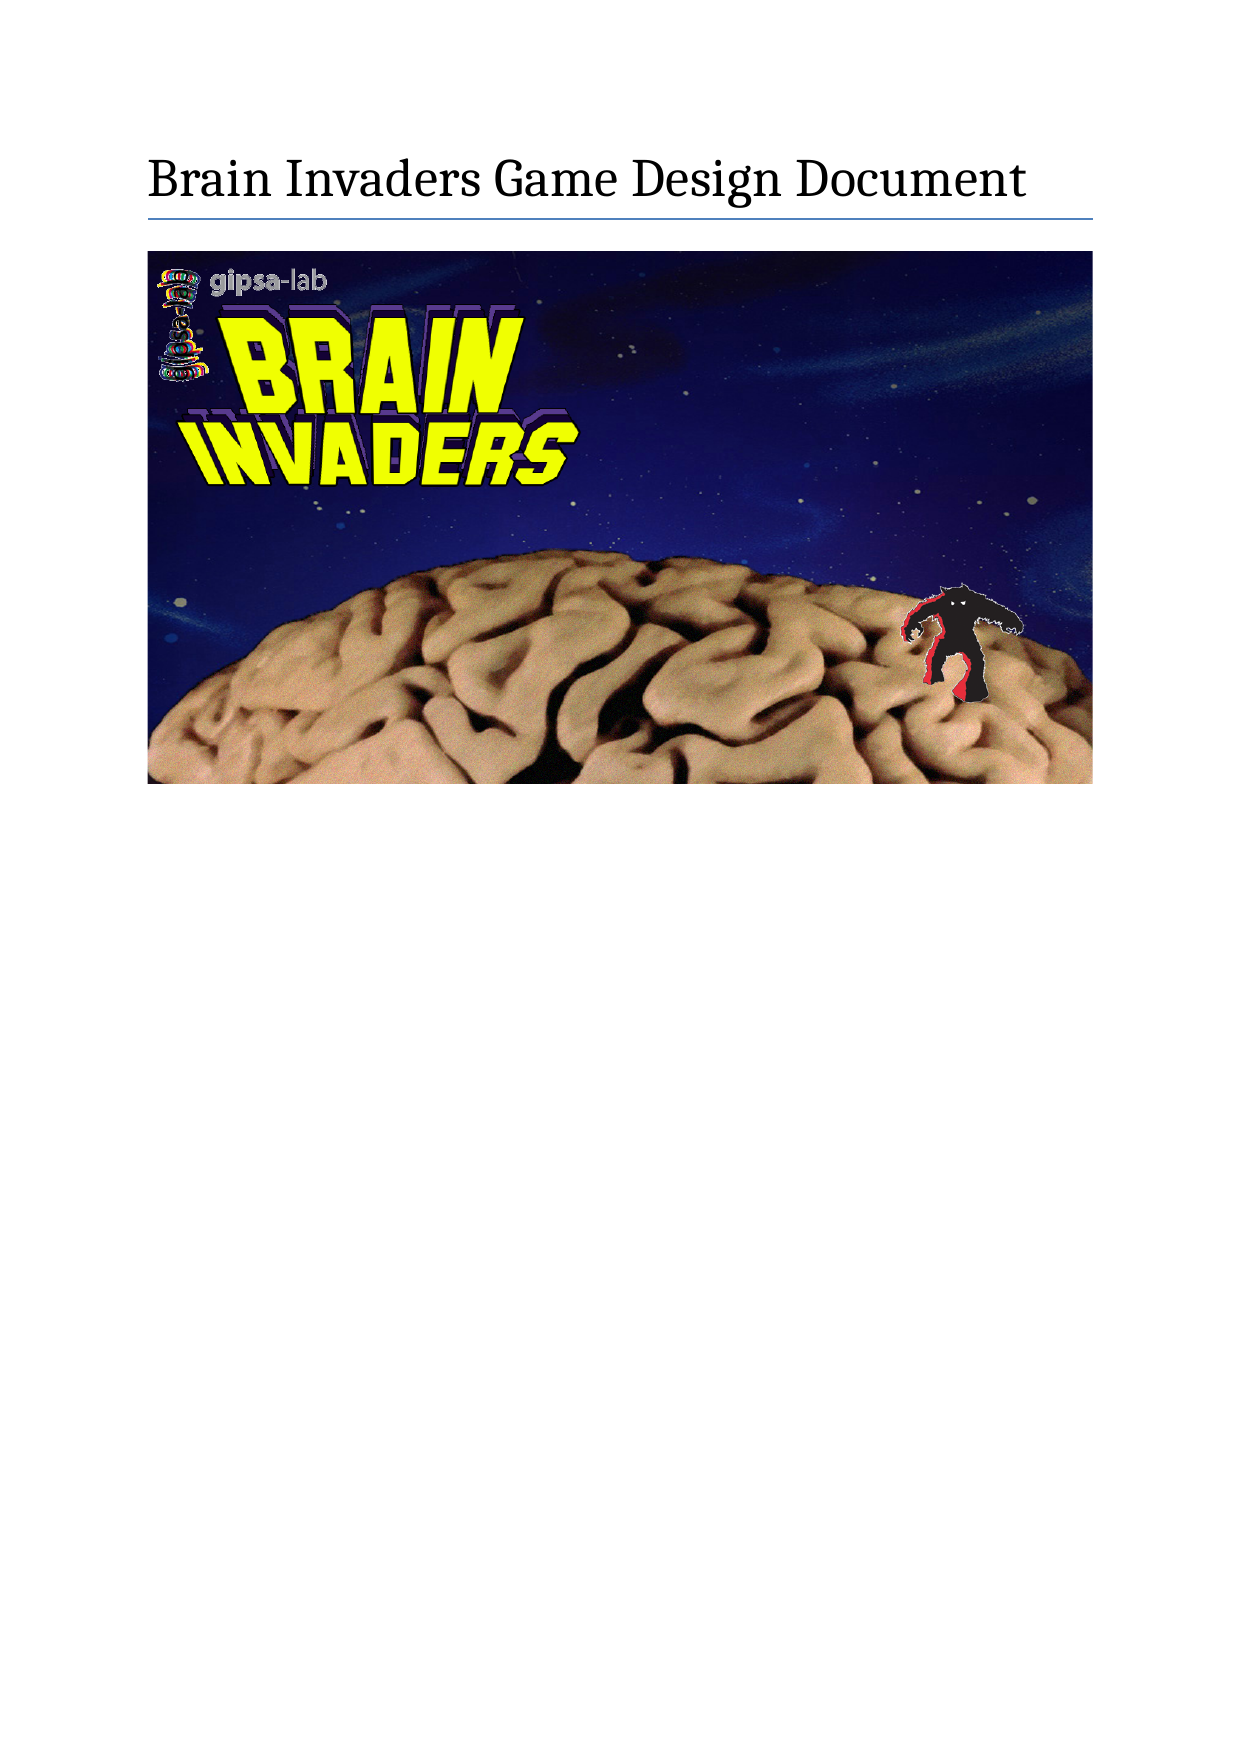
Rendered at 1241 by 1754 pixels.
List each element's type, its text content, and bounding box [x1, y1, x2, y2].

picture [147, 251, 1093, 784]
title Brain Invaders Game Design Document [148, 148, 1093, 218]
